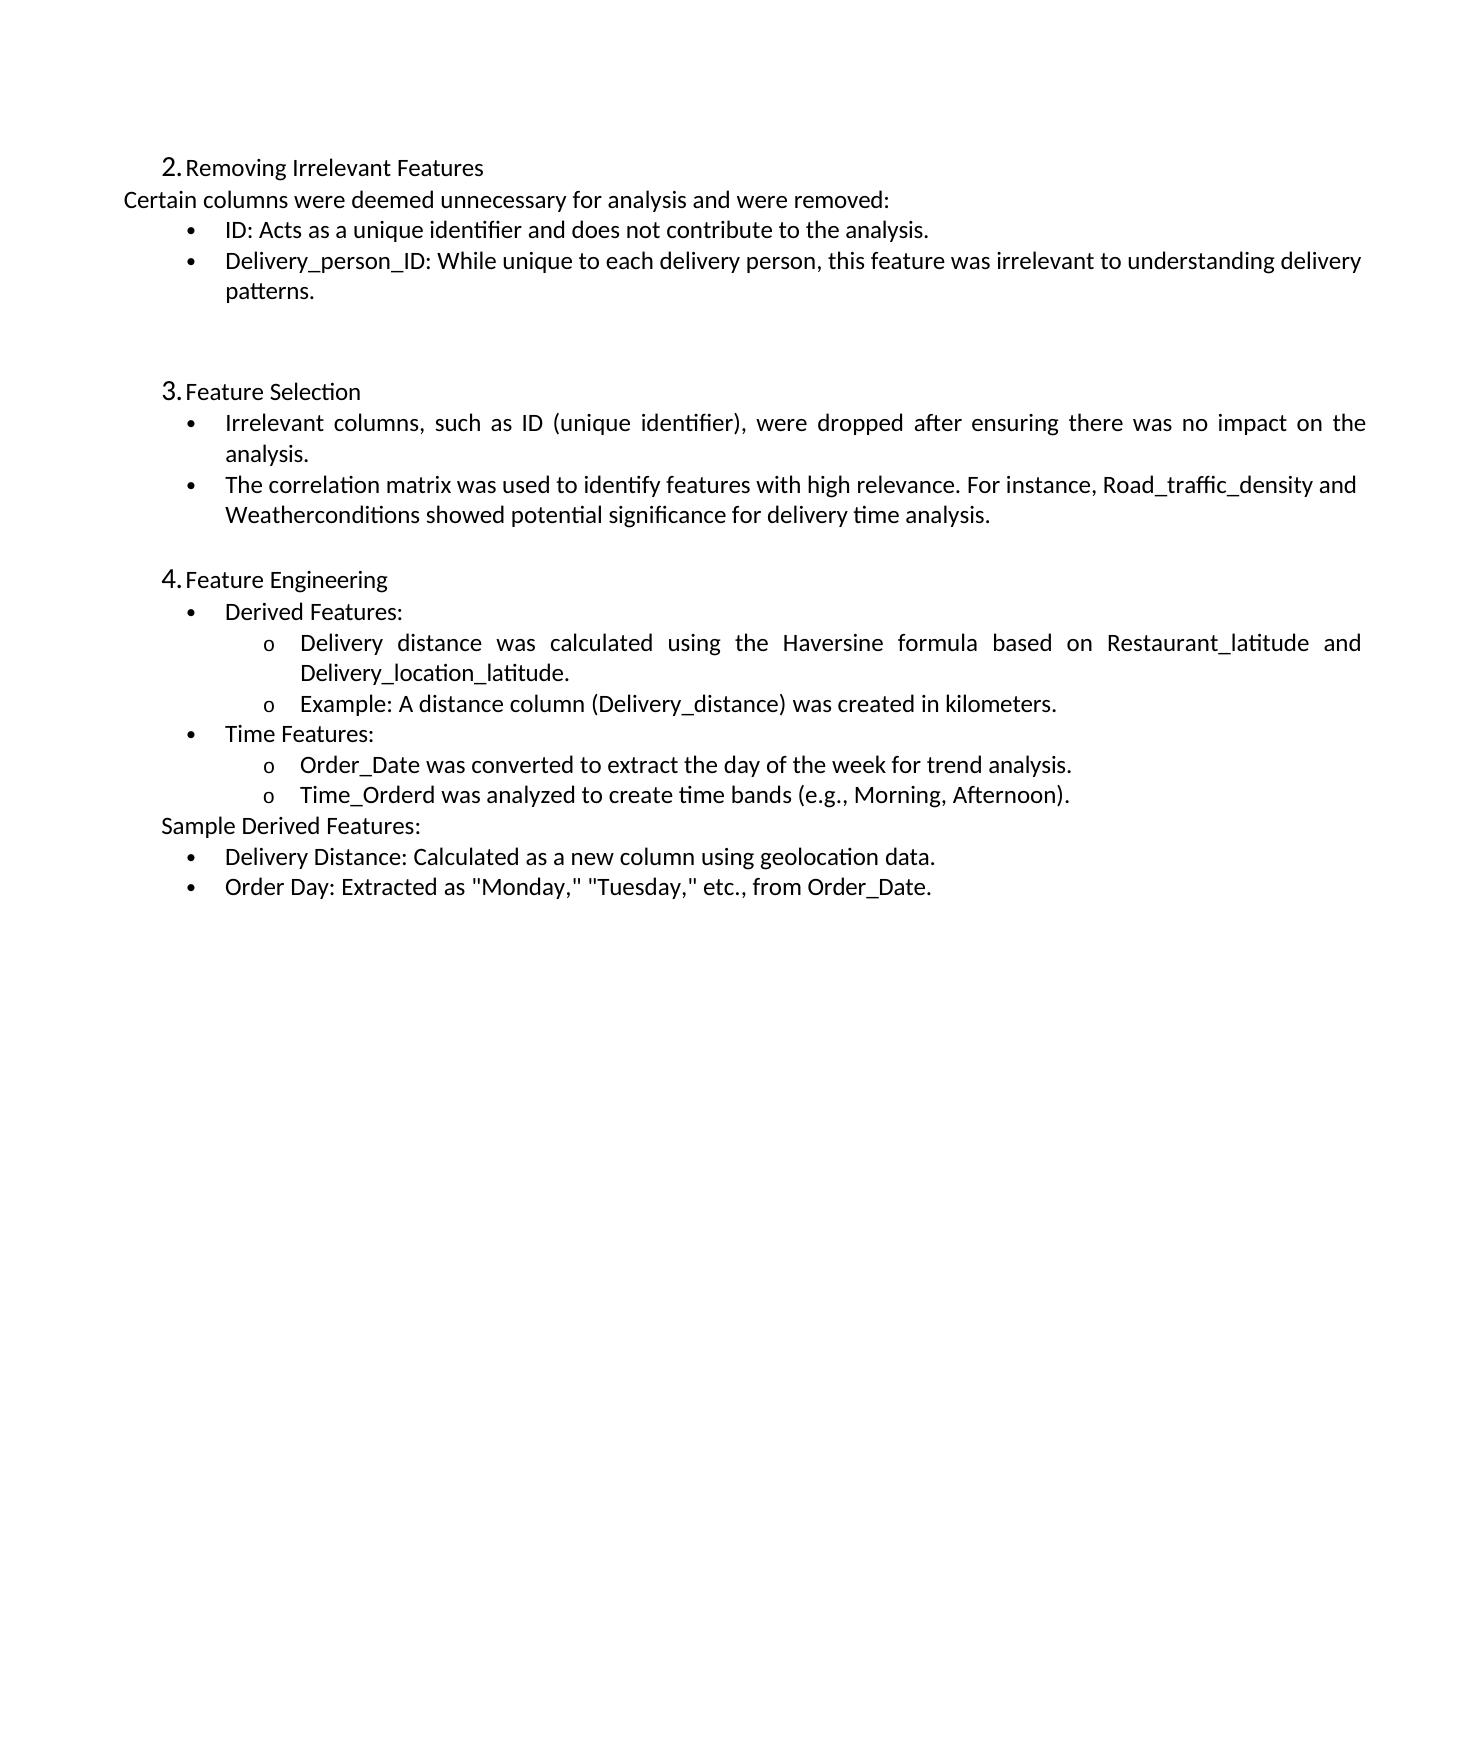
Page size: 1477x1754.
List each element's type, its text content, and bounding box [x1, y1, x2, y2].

text Certain columns were deemed unnecessary for analysis and were removed: [123, 184, 1403, 214]
list ID: Acts as a unique identifier and does not contribute to the analysis. [187, 214, 1403, 245]
list Time_Orderd was analyzed to create time bands (e.g., Morning, Afternoon). Sample Derived Features: [161, 779, 1070, 841]
list Removing Irrelevant Features [161, 148, 1403, 184]
list Delivery Distance: Calculated as a new column using geolocation data. [187, 841, 1403, 871]
list Delivery distance was calculated using the Haversine formula based on Restaurant_latitude and Delivery_location_latitude. [263, 627, 1372, 688]
list Time Features: [187, 718, 1403, 749]
list Feature Engineering [161, 561, 1403, 596]
list Feature Selection [161, 372, 1403, 408]
list Example: A distance column (Delivery_distance) was created in kilometers. [263, 688, 1403, 718]
list Delivery_person_ID: While unique to each delivery person, this feature was irrelevant to understanding delivery patterns. [187, 245, 1372, 306]
list Irrelevant columns, such as ID (unique identifier), were dropped after ensuring there was no impact on the analysis. [187, 408, 1372, 469]
list Order Day: Extracted as "Monday," "Tuesday," etc., from Order_Date. [187, 871, 1403, 902]
list Derived Features: [187, 596, 1403, 627]
list The correlation matrix was used to identify features with high relevance. For instance, Road_traffic_density and Weatherconditions showed potential significance for delivery time analysis. [187, 469, 1372, 530]
list Order_Date was converted to extract the day of the week for trend analysis. [263, 749, 1403, 779]
